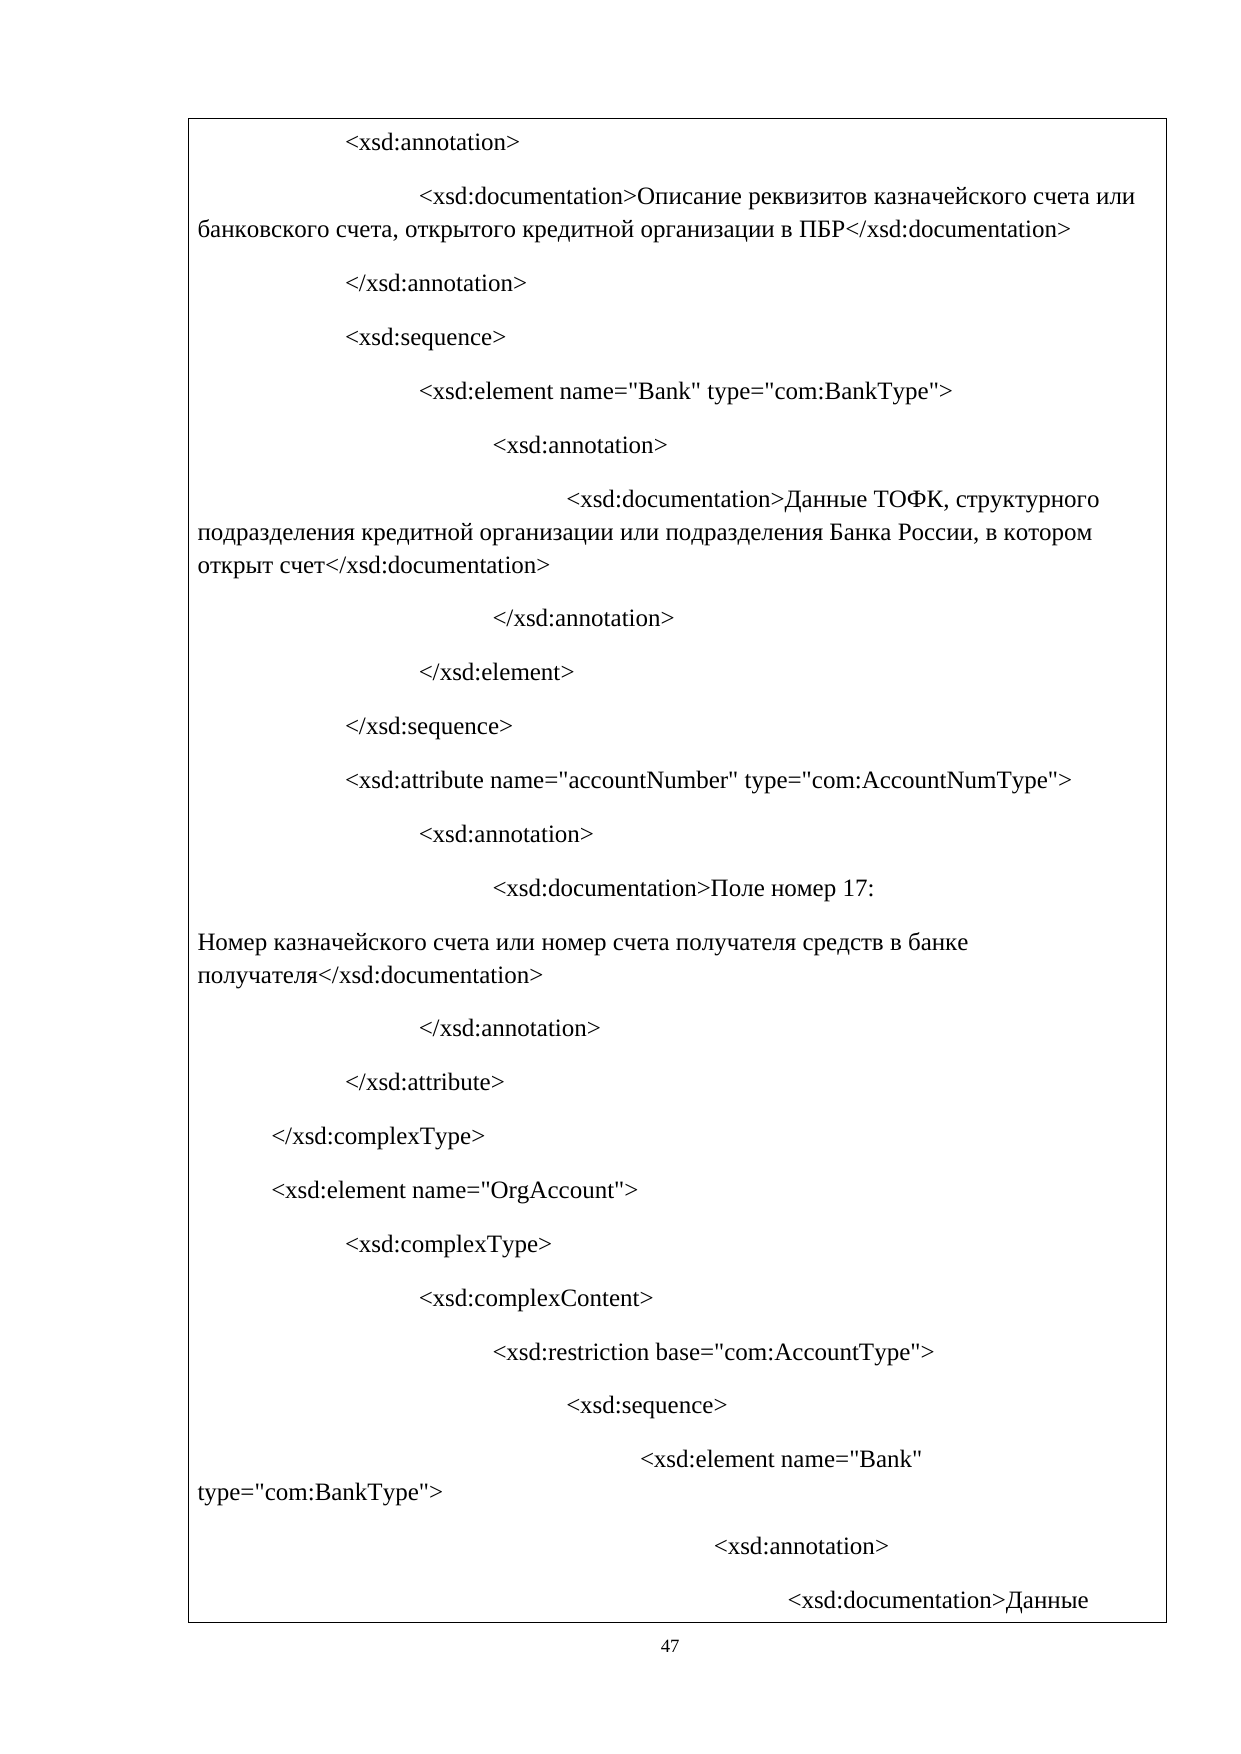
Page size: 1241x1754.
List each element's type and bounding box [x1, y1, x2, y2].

table_header [189, 119, 1166, 1622]
